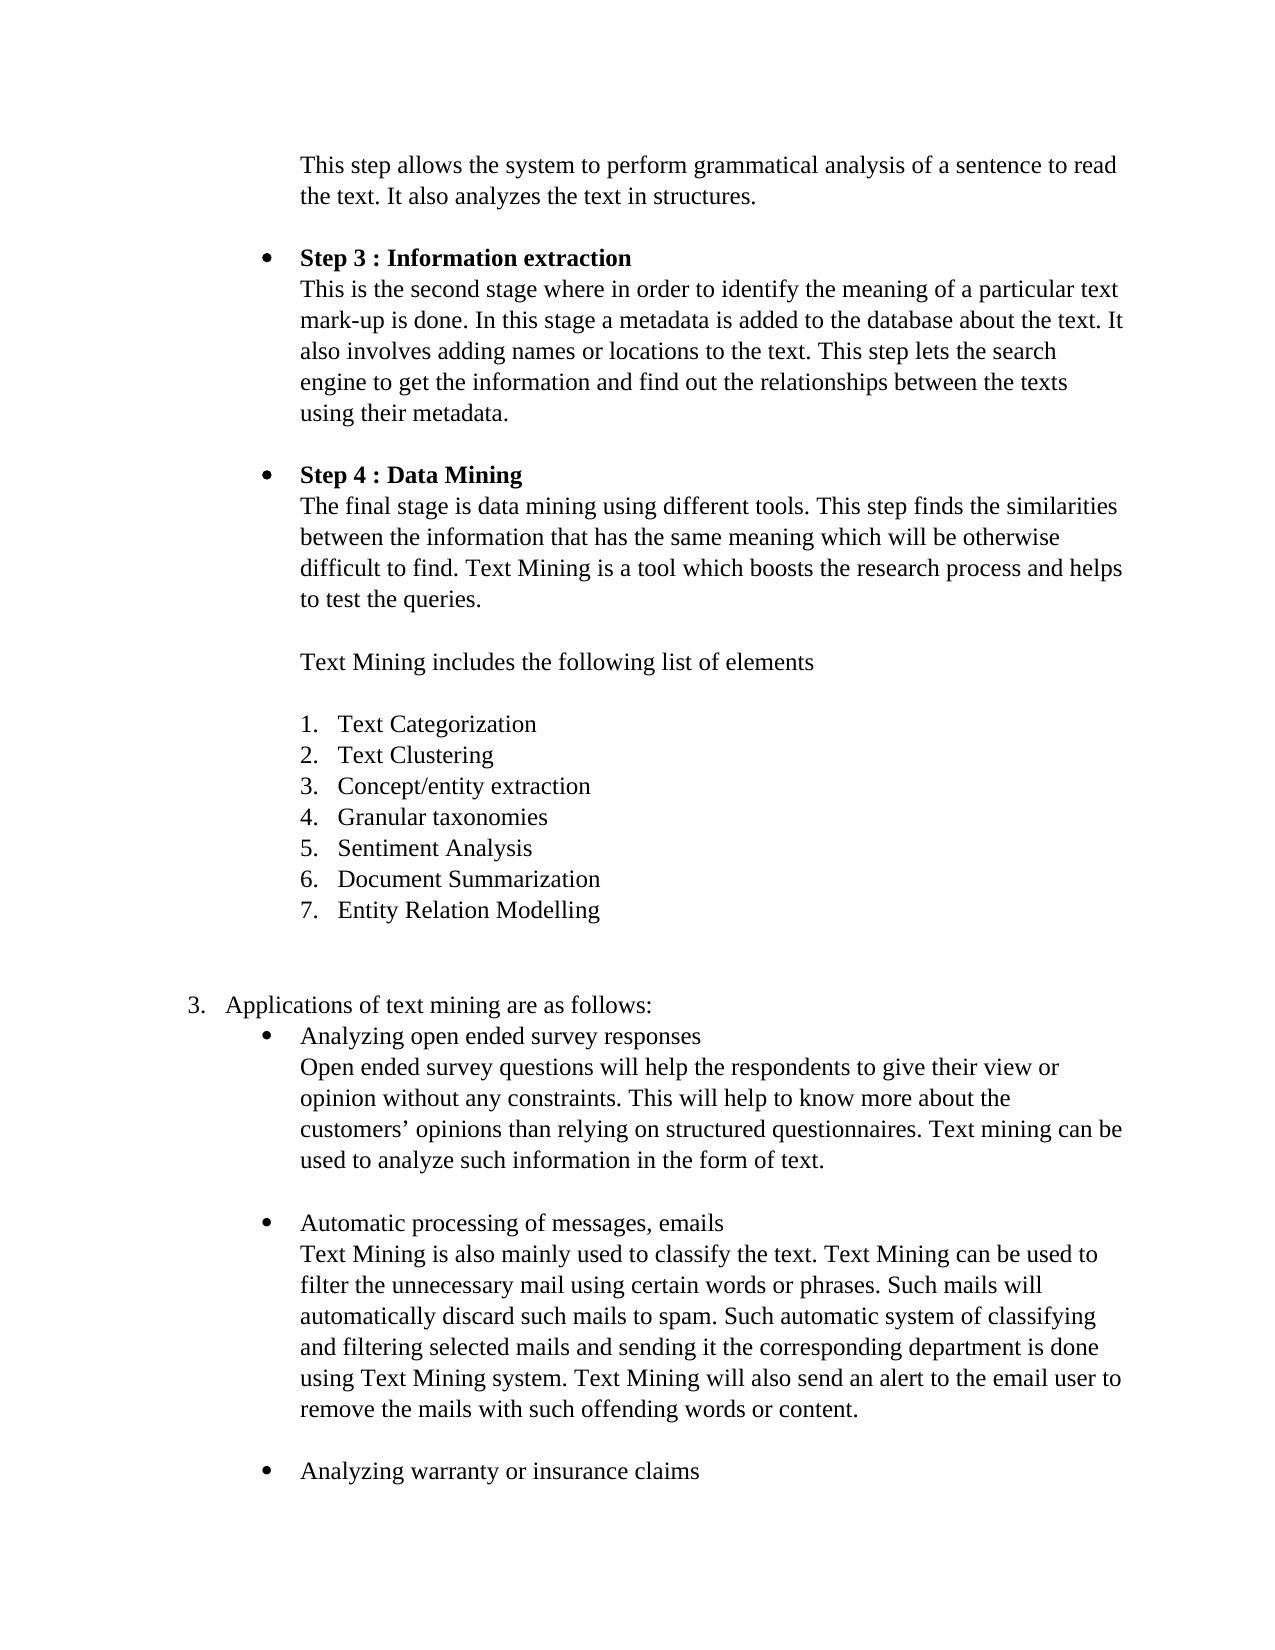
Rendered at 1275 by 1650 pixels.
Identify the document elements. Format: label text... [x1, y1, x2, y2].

list Text Categorization [300, 709, 1125, 737]
list This step allows the system to perform grammatical analysis of a sentence to read the text. It also analyzes the text in structures. [300, 150, 1125, 210]
list Automatic processing of messages, emails [262, 1208, 1125, 1236]
list Step 4 : Data Mining [262, 460, 1125, 489]
list Text Clustering [300, 740, 1125, 768]
list Granular taxonomies [300, 802, 1125, 831]
list Applications of text mining are as follows: [187, 990, 1125, 1019]
list Step 3 : Information extraction [262, 243, 1125, 272]
list Analyzing warranty or insurance claims [262, 1456, 1125, 1485]
list Text Mining is also mainly used to classify the text. Text Mining can be used to filter the unnecessary mail using certain words or phrases. Such mails will automatically discard such mails to spam. Such automatic system of classifying and filtering selected mails and sending it the corresponding department is done using Text Mining system. Text Mining will also send an alert to the email user to remove the mails with such offending words or content. [300, 1239, 1125, 1423]
list Sentiment Analysis [300, 833, 1125, 862]
list Entity Relation Modelling [300, 895, 1125, 924]
list Text Mining includes the following list of elements [225, 647, 1125, 675]
list Analyzing open ended survey responses [262, 1021, 1125, 1050]
list Document Summarization [300, 864, 1125, 893]
list Open ended survey questions will help the respondents to give their view or opinion without any constraints. This will help to know more about the customers’ opinions than relying on structured questionnaires. Text mining can be used to analyze such information in the form of text. [300, 1052, 1125, 1174]
list This is the second stage where in order to identify the meaning of a particular text mark-up is done. In this stage a metadata is added to the database about the text. It also involves adding names or locations to the text. This step lets the search engine to get the information and find out the relationships between the texts using their metadata. [300, 274, 1125, 427]
list The final stage is data mining using different tools. This step finds the similarities between the information that has the same meaning which will be otherwise difficult to find. Text Mining is a tool which boosts the research process and helps to test the queries. [300, 491, 1125, 613]
list Concept/entity extraction [300, 771, 1125, 799]
